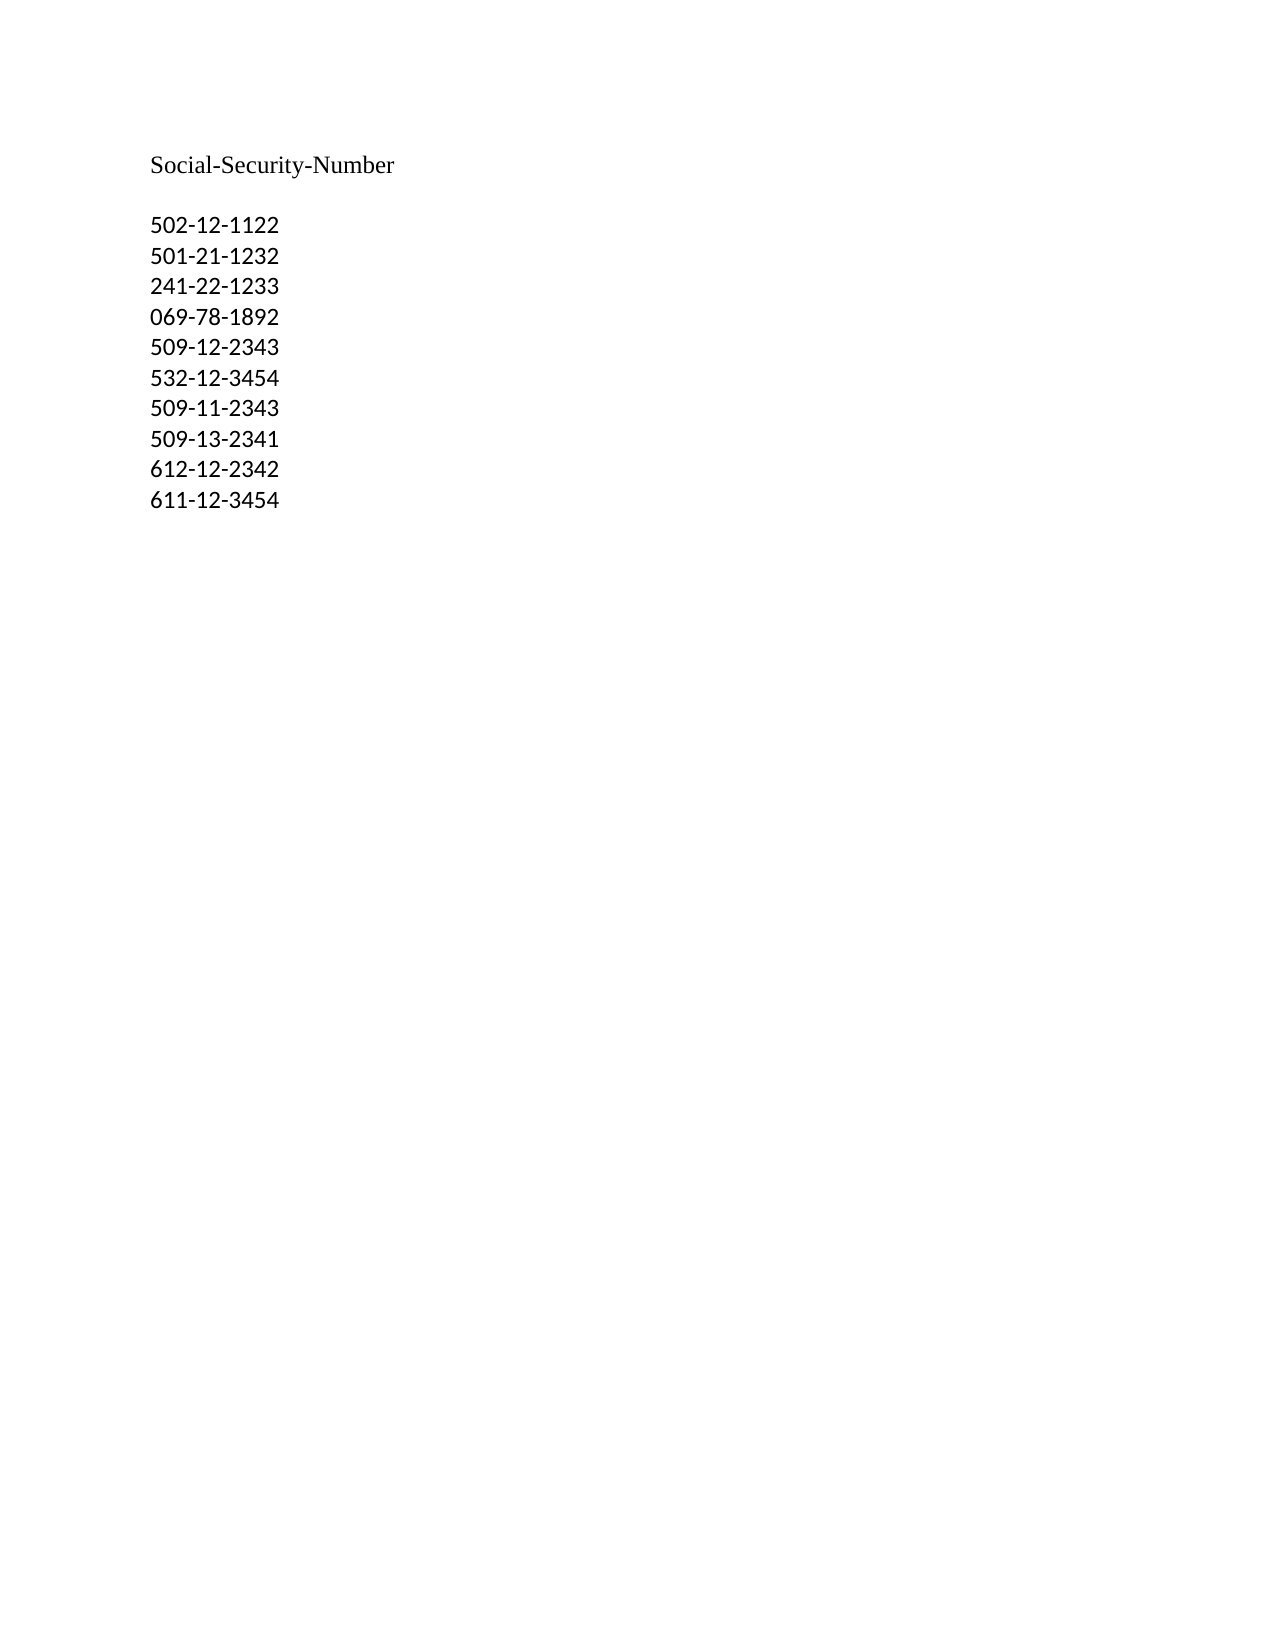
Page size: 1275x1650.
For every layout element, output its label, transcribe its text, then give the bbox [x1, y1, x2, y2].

text 532-12-3454 [150, 362, 1125, 392]
text 509-13-2341 [150, 423, 1125, 453]
text 509-11-2343 [150, 392, 1125, 423]
text 509-12-2343 [150, 331, 1125, 362]
text 612-12-2342 [150, 453, 1125, 484]
text 611-12-3454 [150, 484, 1125, 514]
text 241-22-1233 [150, 270, 1125, 301]
text Social-Security-Number [150, 150, 1125, 179]
text 502-12-1122 [150, 209, 1125, 240]
text 501-21-1232 [150, 240, 1125, 270]
text 069-78-1892 [150, 301, 1125, 331]
